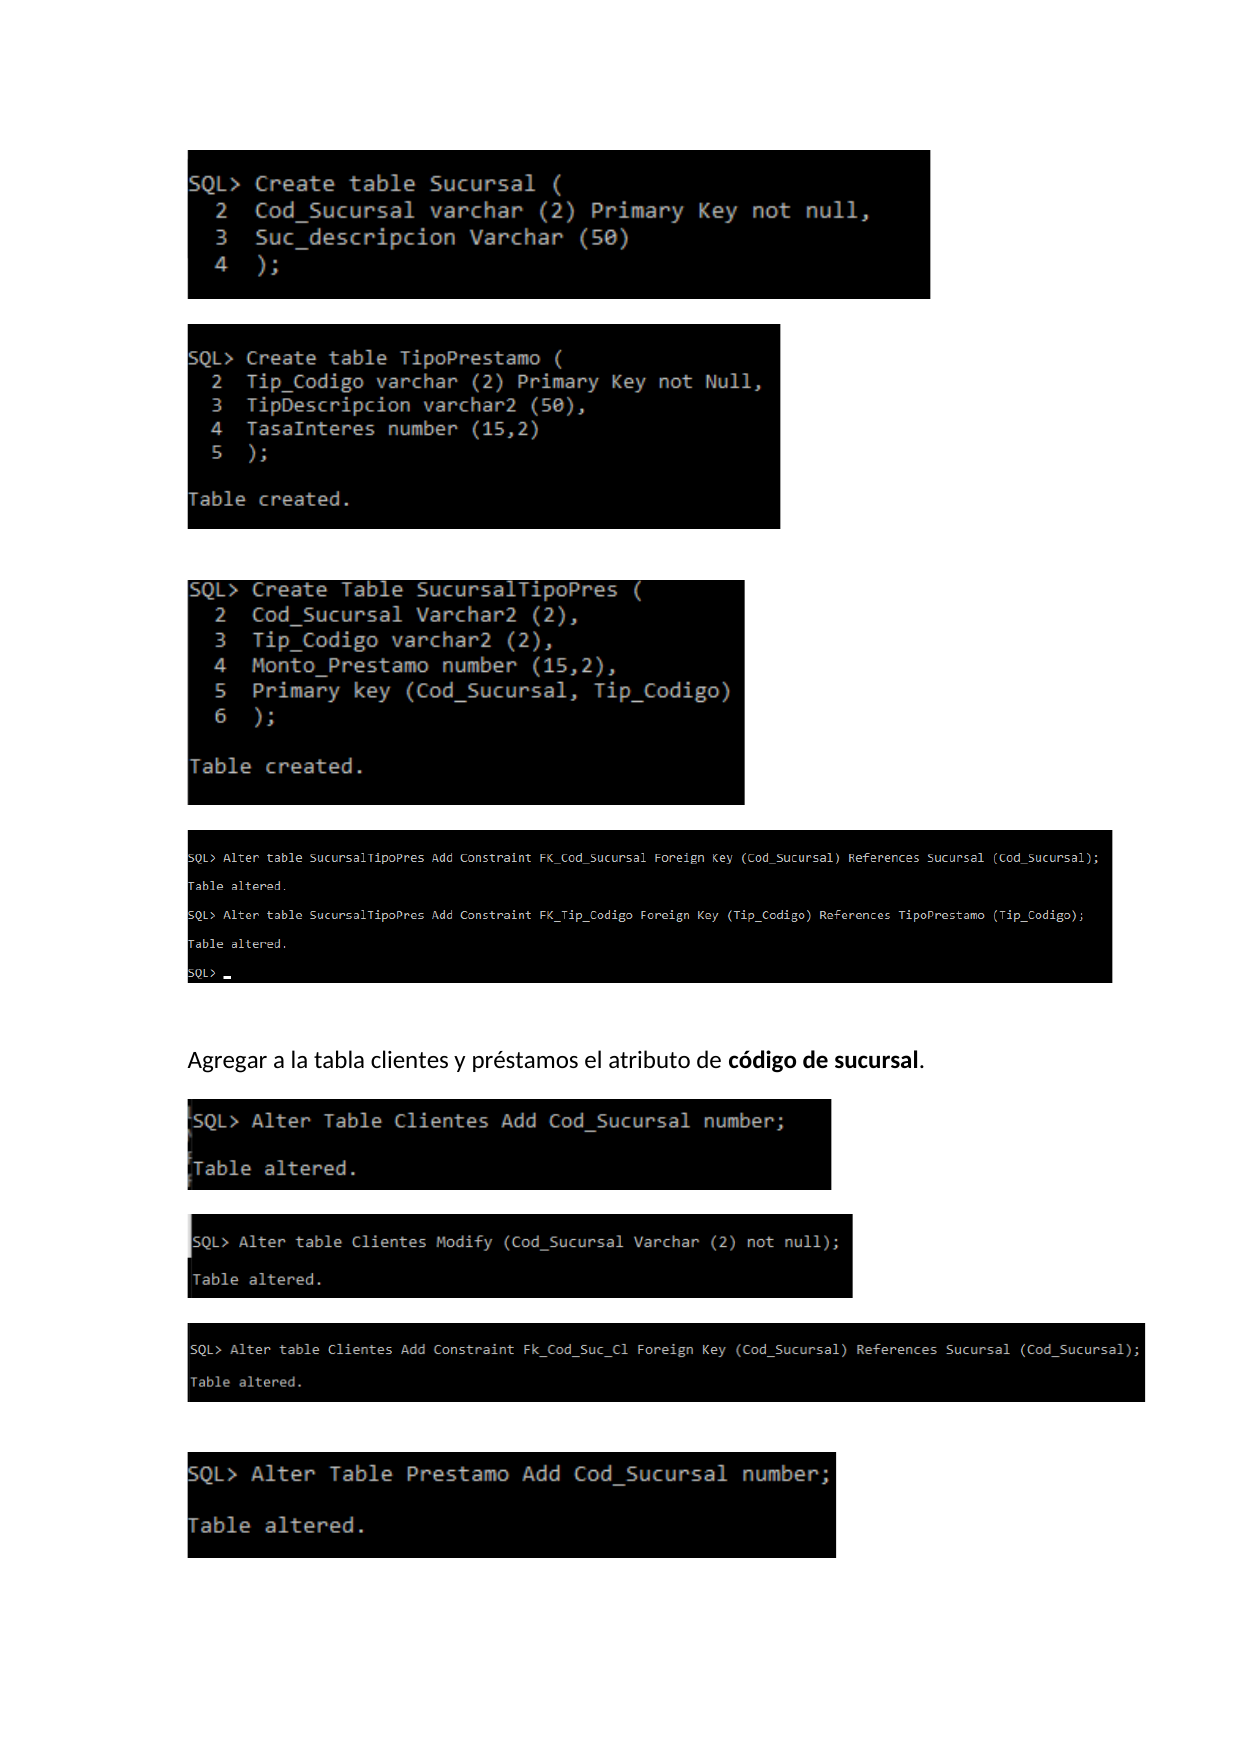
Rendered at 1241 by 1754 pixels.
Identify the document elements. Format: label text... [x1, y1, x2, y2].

picture [187, 830, 1113, 983]
picture [187, 324, 781, 529]
picture [187, 150, 931, 299]
picture [187, 1452, 837, 1558]
picture [187, 1214, 853, 1298]
picture [187, 1099, 832, 1190]
text Agregar a la tabla clientes y préstamos el atributo de código de sucursal. [187, 1044, 1053, 1074]
picture [187, 1323, 1146, 1402]
picture [187, 580, 745, 805]
